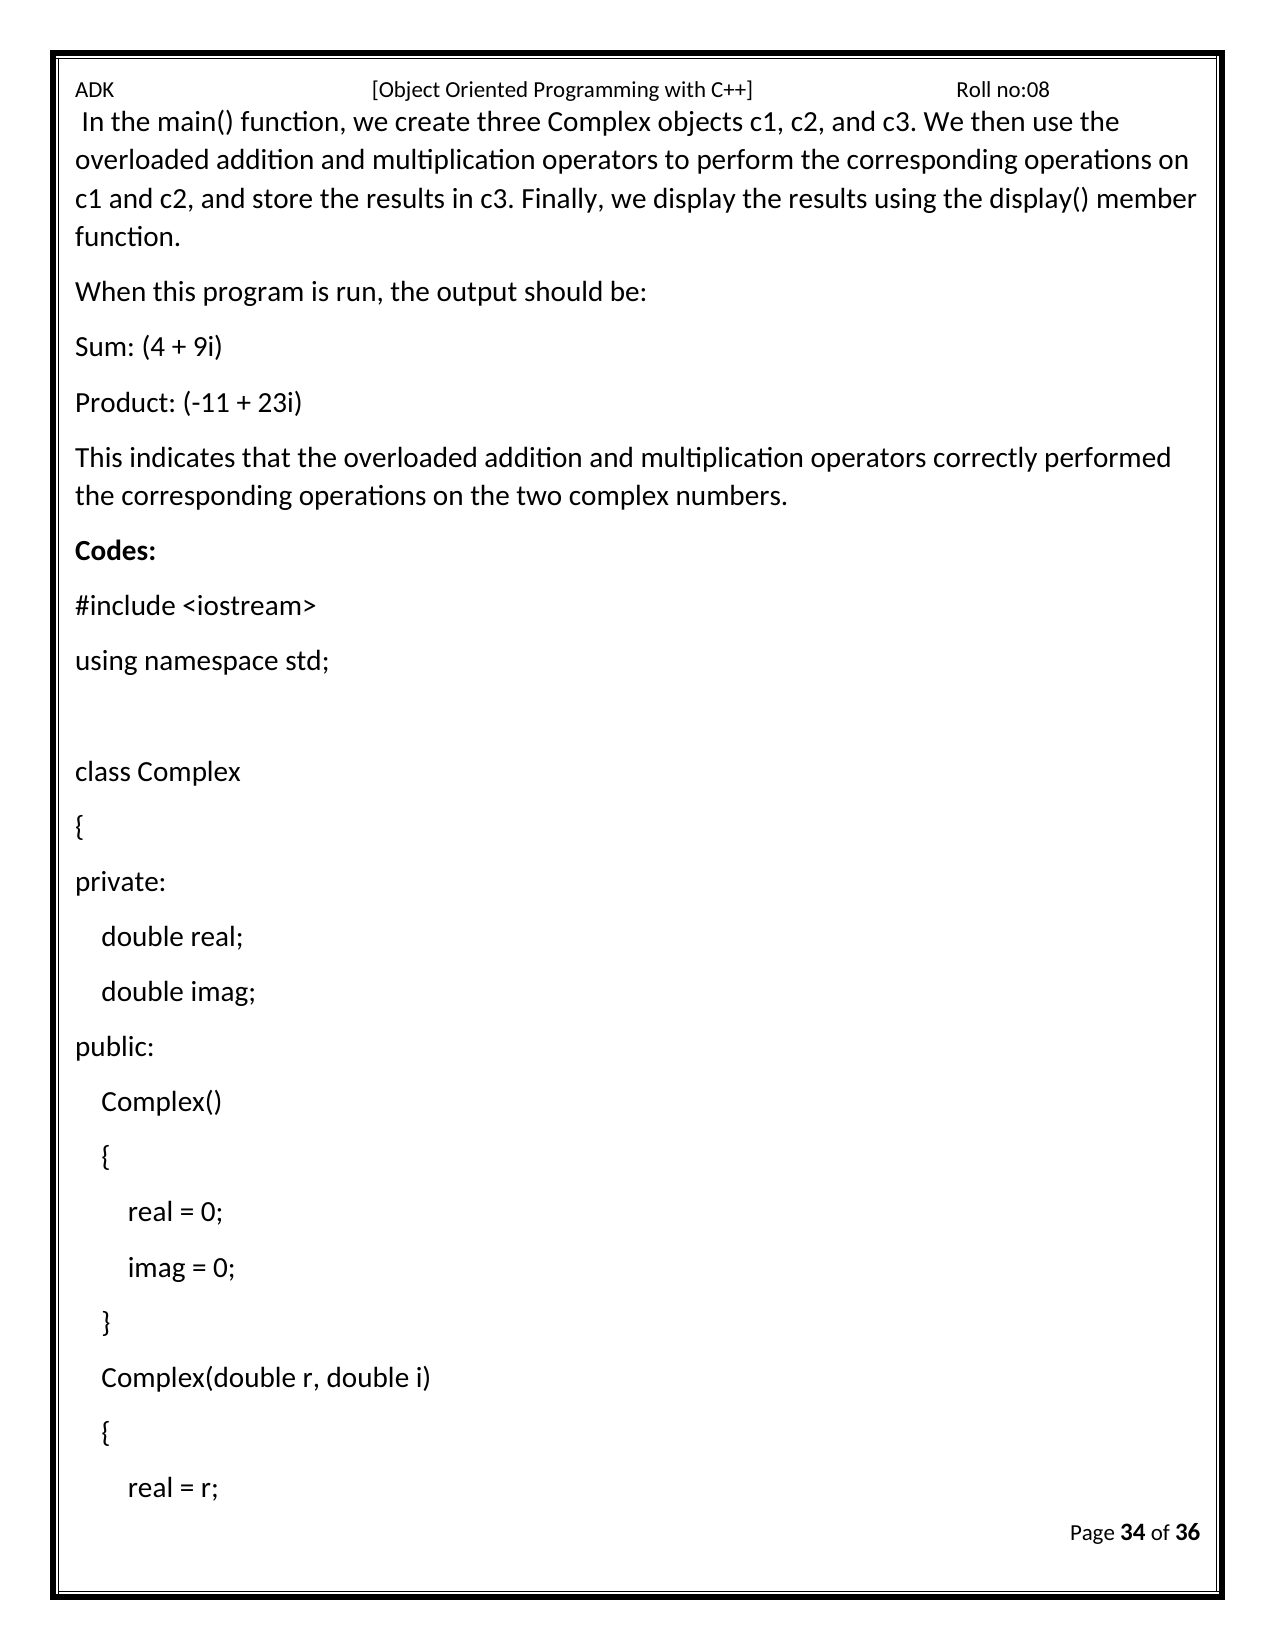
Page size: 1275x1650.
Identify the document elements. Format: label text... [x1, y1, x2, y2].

text public: [75, 1028, 1200, 1064]
text imag = 0; [75, 1249, 1200, 1284]
text #include <iostream> [75, 587, 1200, 623]
text Complex() [75, 1083, 1200, 1119]
text { [75, 1138, 1200, 1174]
text private: [75, 863, 1200, 898]
text Sum: (4 + 9i) [75, 328, 1200, 364]
text When this program is run, the output should be: [75, 273, 1200, 309]
text double imag; [75, 973, 1200, 1009]
text real = r; [75, 1469, 1200, 1505]
text This indicates that the overloaded addition and multiplication operators correctly performed the corresponding operations on the two complex numbers. [75, 439, 1200, 513]
text Product: (-11 + 23i) [75, 384, 1200, 419]
text using namespace std; [75, 642, 1200, 678]
text In the main() function, we create three Complex objects c1, c2, and c3. We then use the overloaded addition and multiplication operators to perform the corresponding operations on c1 and c2, and store the results in c3. Finally, we display the results using the display() member function. [75, 103, 1200, 254]
text { [75, 1414, 1200, 1449]
text Complex(double r, double i) [75, 1359, 1200, 1394]
text } [75, 1304, 1200, 1339]
text { [75, 808, 1200, 843]
text Codes: [75, 532, 1200, 568]
text class Complex [75, 753, 1200, 788]
text double real; [75, 918, 1200, 954]
text real = 0; [75, 1193, 1200, 1229]
